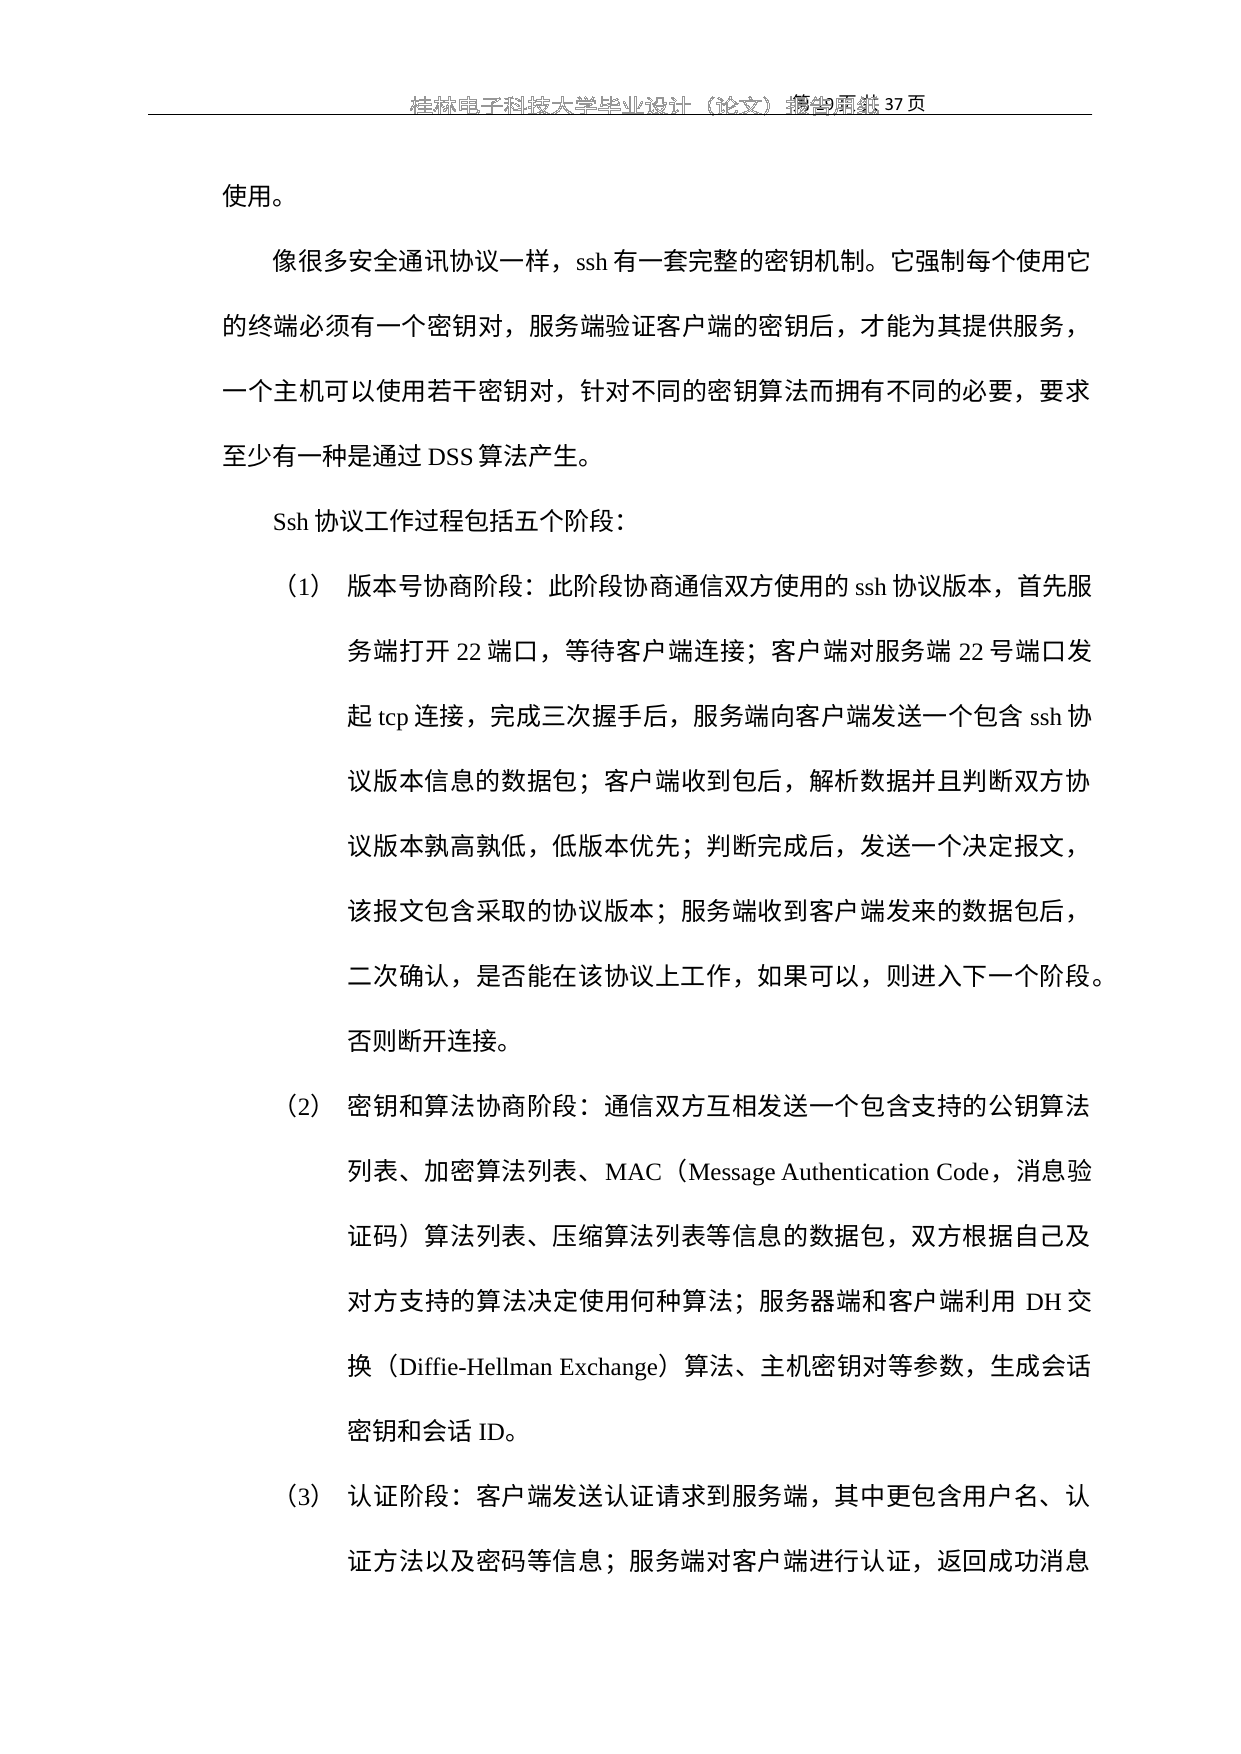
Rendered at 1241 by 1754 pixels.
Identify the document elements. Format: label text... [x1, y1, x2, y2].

list 像很多安全通讯协议一样，ssh有一套完整的密钥机制。它强制每个使用它的终端必须有一个密钥对，服务端验证客户端的密钥后，才能为其提供服务，一个主机可以使用若干密钥对，针对不同的密钥算法而拥有不同的必要，要求至少有一种是通过DSS算法产生。 [223, 227, 1092, 487]
list Ssh协议工作过程包括五个阶段： [223, 487, 1092, 552]
list Ssh主要部分是三个协议：传输层协议，提供服务器认证、数据机密性以及信息完整性的支持；用户认证协议，为服务器鉴别客户端的身份；连接协议，将加密的的信息传输通道服用成多个逻辑上的通道，提供给更高层的应用协议使用。 [223, 162, 1092, 227]
list 密钥和算法协商阶段：通信双方互相发送一个包含支持的公钥算法列表、加密算法列表、MAC（Message Authentication Code，消息验证码）算法列表、压缩算法列表等信息的数据包，双方根据自己及对方支持的算法决定使用何种算法；服务器端和客户端利用 DH交换（Diffie-Hellman Exchange）算法、主机密钥对等参数，生成会话密钥和会话 ID。 [273, 1072, 1092, 1462]
list 认证阶段：客户端发送认证请求到服务端，其中更包含用户名、认证方法以及密码等信息；服务端对客户端进行认证，返回成功消息或者包含可重新认证的方法列表；反复进行上述过程，直到认证成功次数封顶，服务器切断连接。 [273, 1462, 1092, 1592]
list 版本号协商阶段：此阶段协商通信双方使用的ssh协议版本，首先服务端打开22端口，等待客户端连接；客户端对服务端22号端口发起tcp连接，完成三次握手后，服务端向客户端发送一个包含ssh协议版本信息的数据包；客户端收到包后，解析数据并且判断双方协议版本孰高孰低，低版本优先；判断完成后，发送一个决定报文，该报文包含采取的协议版本；服务端收到客户端发来的数据包后，二次确认，是否能在该协议上工作，如果可以，则进入下一个阶段。否则断开连接。 [273, 552, 1092, 1072]
